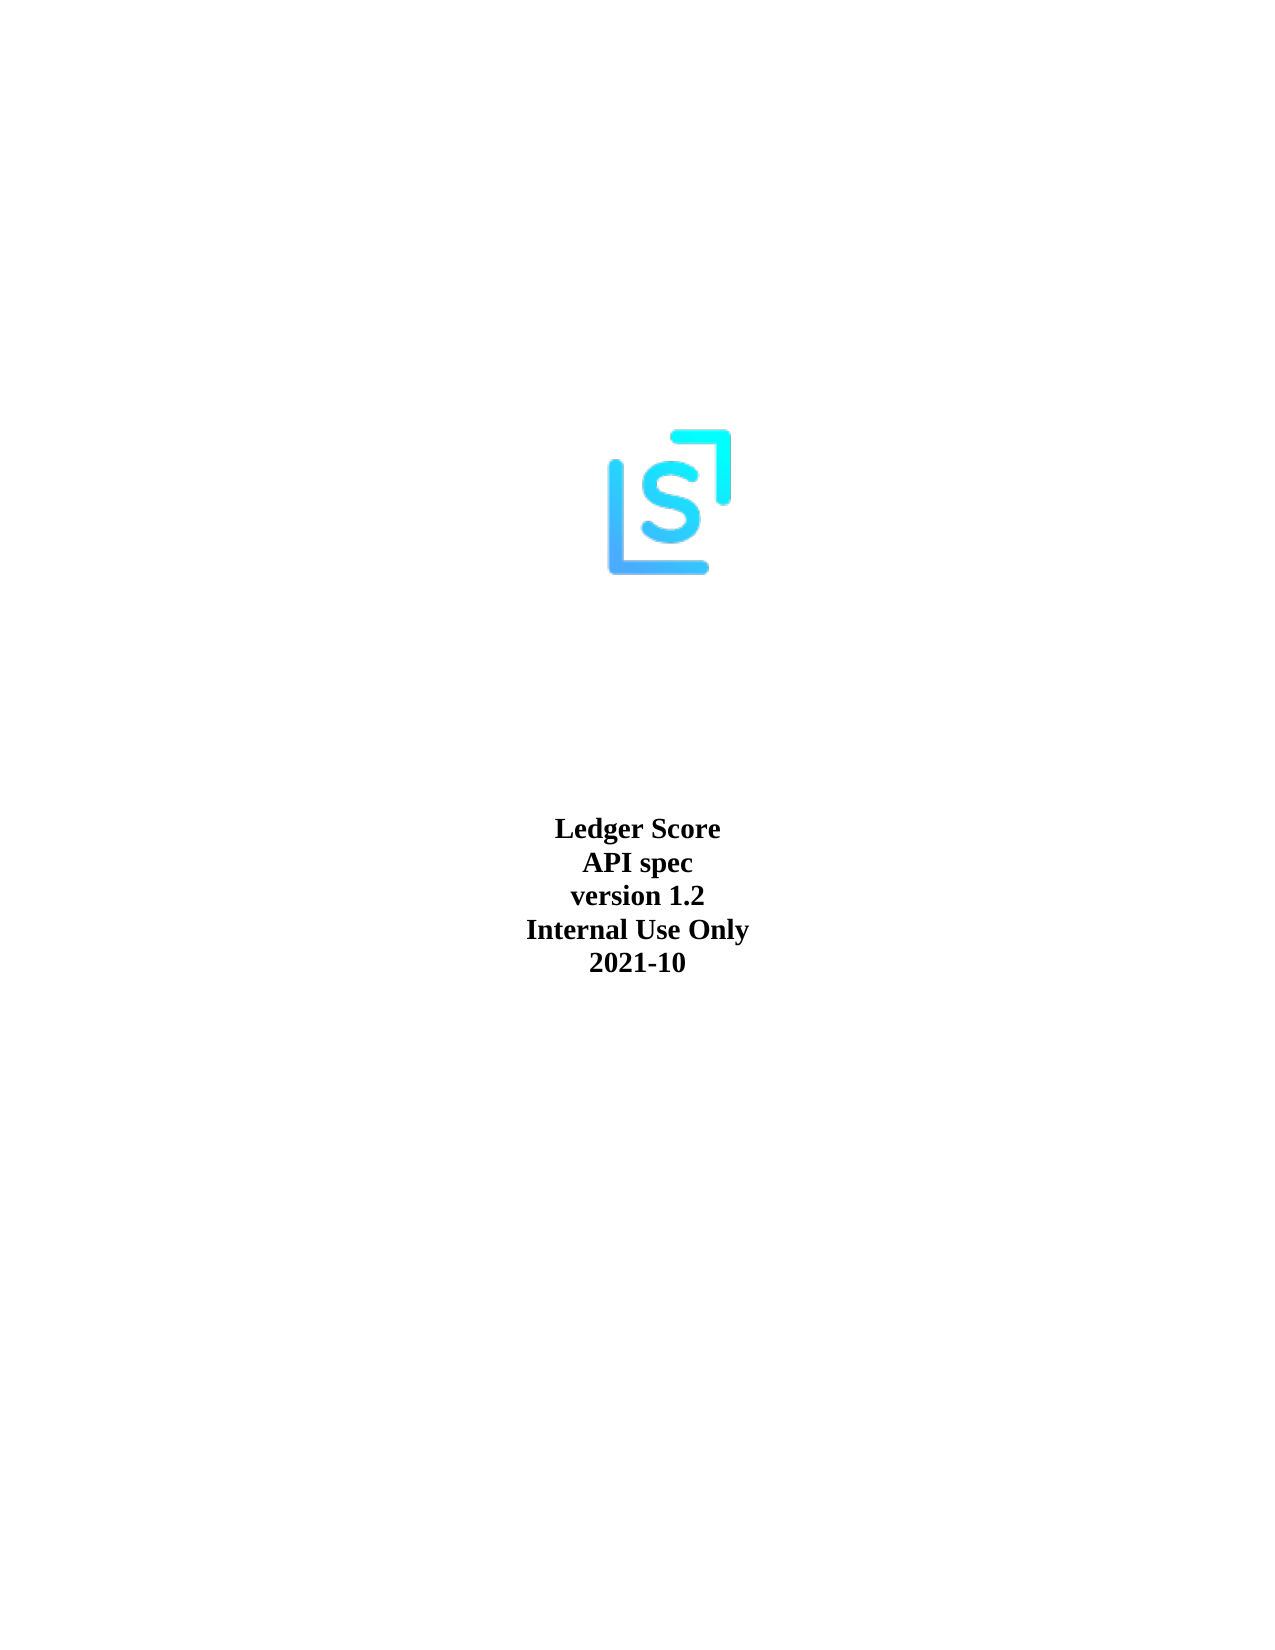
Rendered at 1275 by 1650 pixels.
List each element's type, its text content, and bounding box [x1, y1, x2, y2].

text API spec [150, 845, 1125, 878]
text Ledger Score [150, 811, 1125, 845]
text 2021-10 [150, 945, 1125, 979]
text Internal Use Only [150, 912, 1125, 945]
text version 1.2 [150, 878, 1125, 912]
picture [575, 408, 764, 597]
